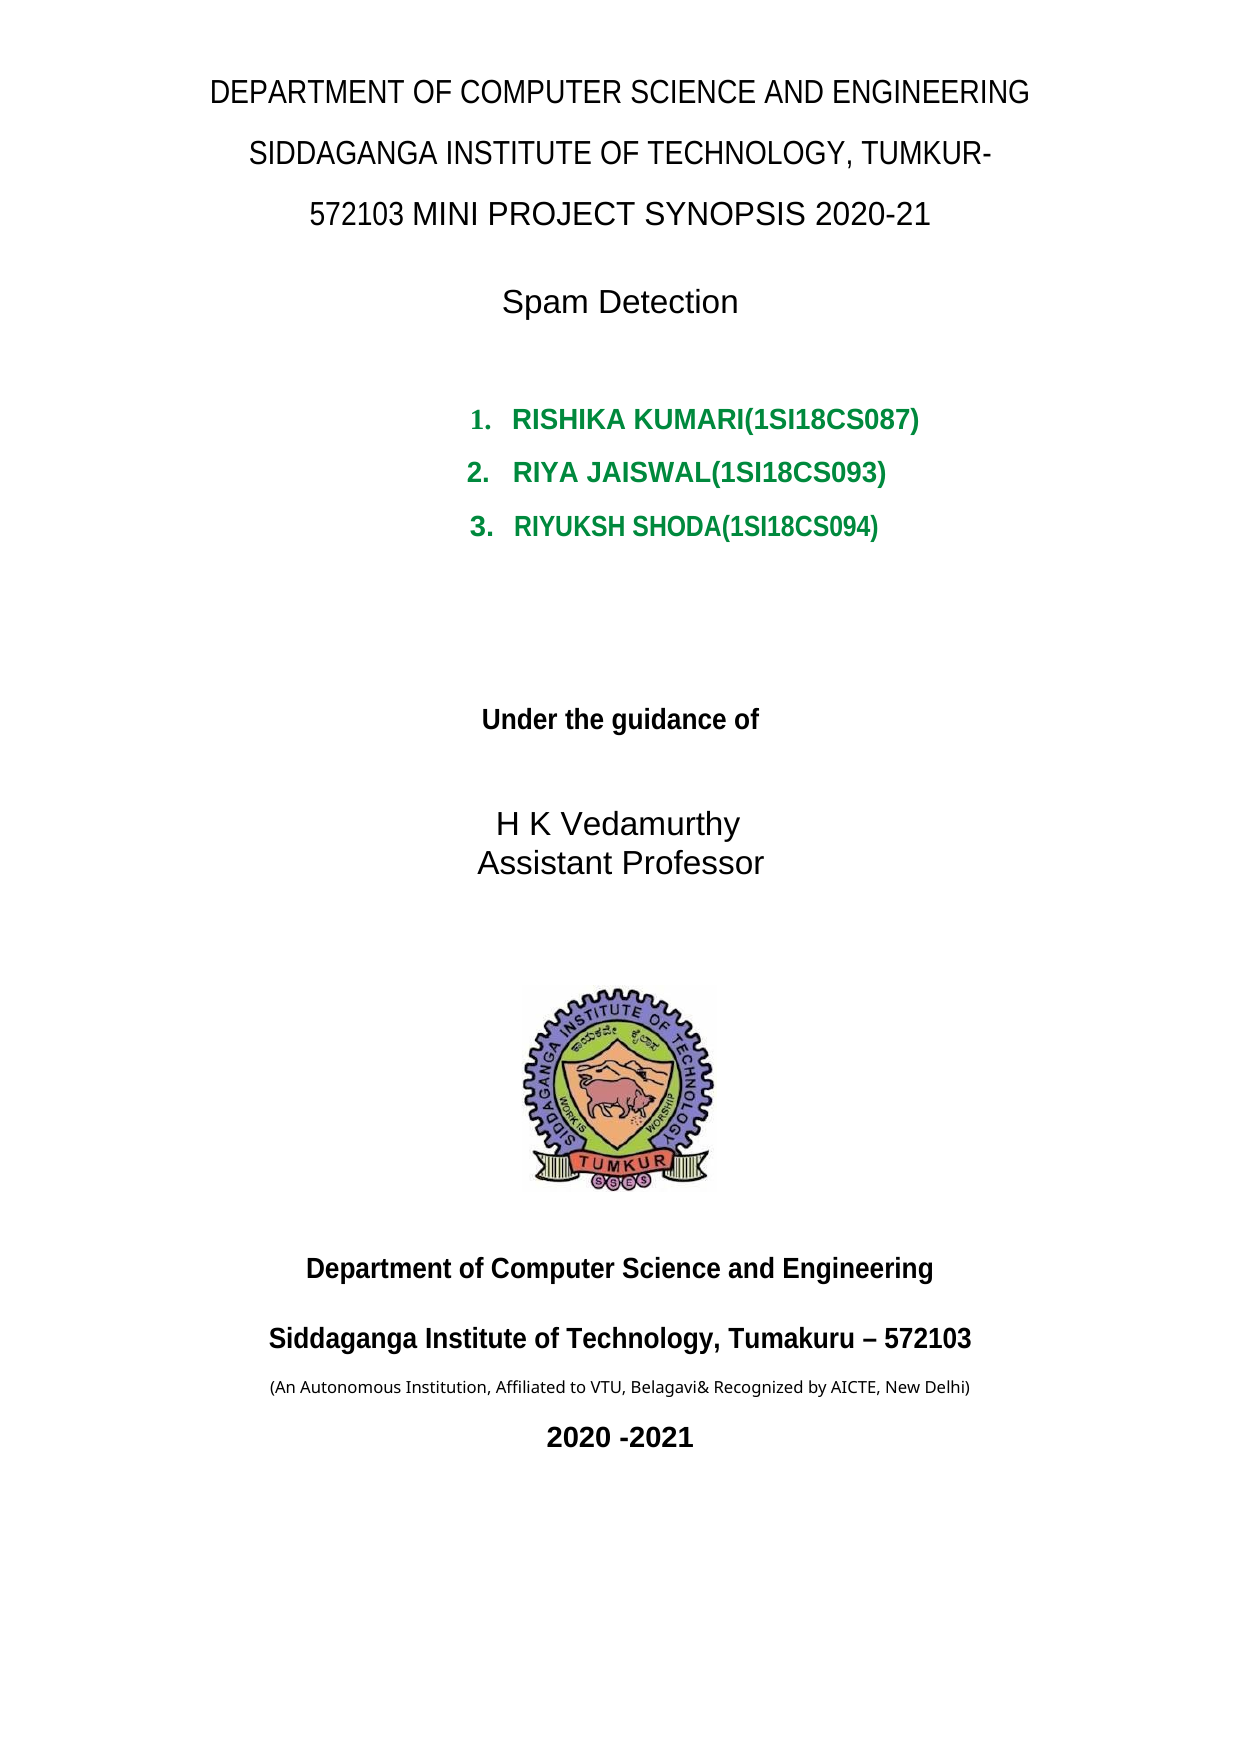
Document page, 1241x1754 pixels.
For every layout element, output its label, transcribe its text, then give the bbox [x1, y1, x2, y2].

subtitle RISHIKA KUMARI(1SI18CS087) [469, 402, 1065, 436]
text Spam Detection [237, 283, 1003, 321]
list RIYUKSH SHODA(1SI18CS094) [469, 509, 1065, 542]
text Assistant Professor [237, 843, 1048, 881]
text (An Autonomous Institution, Affiliated to VTU, Belagavi& Recognized by AICTE, New Delhi) [237, 1376, 1003, 1399]
picture [521, 985, 717, 1192]
subtitle DEPARTMENT OF COMPUTER SCIENCE AND ENGINEERING SIDDAGANGA INSTITUTE OF TECHNOLOGY, TUMKUR-572103 MINI PROJECT SYNOPSIS 2020-21 [207, 72, 1033, 232]
text 2. RIYA JAISWAL(1SI18CS093) [175, 456, 1065, 489]
text Under the guidance of [237, 702, 1003, 736]
text Department of Computer Science and Engineering Siddaganga Institute of Technology, Tumakuru – 572103 [237, 1215, 1003, 1355]
subtitle 2020 -2021 [237, 1420, 1003, 1453]
text H K Vedamurthy [237, 804, 1048, 843]
